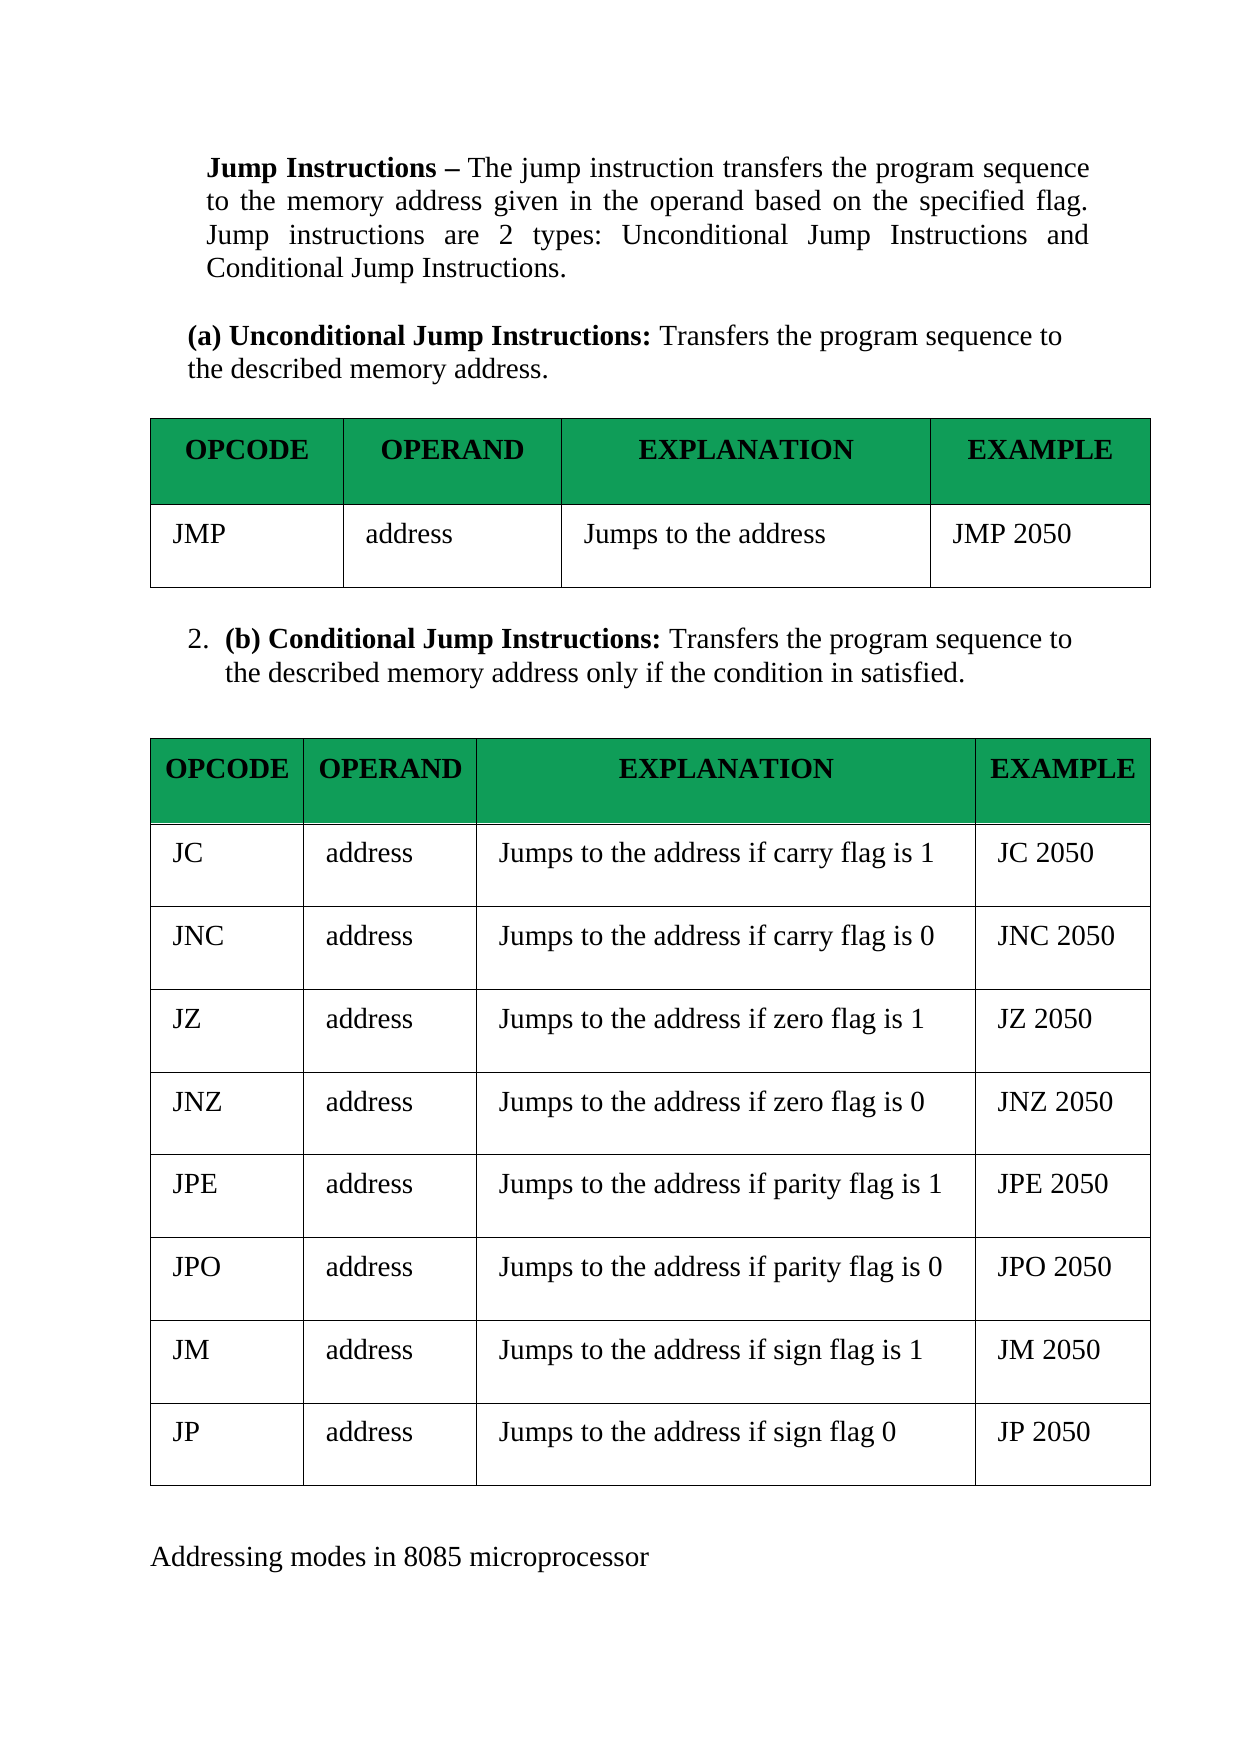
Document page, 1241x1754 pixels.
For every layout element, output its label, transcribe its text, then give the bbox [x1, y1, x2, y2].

table_cell Jumps to the address if sign flag is 1 [477, 1321, 975, 1402]
table_cell address [304, 1155, 476, 1237]
table_cell JP [151, 1404, 303, 1485]
table_cell JPE [151, 1155, 303, 1237]
table_cell JMP 2050 [931, 505, 1150, 587]
subtitle Addressing modes in 8085 microprocessor [150, 1539, 1090, 1573]
table_cell Jumps to the address [562, 505, 930, 587]
table_cell JNC 2050 [976, 907, 1150, 989]
table_cell JMP [151, 505, 343, 587]
table_cell JNZ [151, 1073, 303, 1154]
table_cell JNC [151, 907, 303, 989]
table_cell address [304, 1238, 476, 1320]
table_cell address [344, 505, 561, 587]
table_header OPCODE [151, 419, 343, 504]
table_cell address [304, 1073, 476, 1154]
table_header EXPLANATION [477, 739, 975, 823]
table_header EXPLANATION [562, 419, 930, 504]
table_cell Jumps to the address if parity flag is 1 [477, 1155, 975, 1237]
table_cell JM 2050 [976, 1321, 1150, 1402]
table_cell Jumps to the address if parity flag is 0 [477, 1238, 975, 1320]
table_header EXAMPLE [976, 739, 1150, 823]
table_header OPERAND [344, 419, 561, 504]
table_cell Jumps to the address if zero flag is 1 [477, 990, 975, 1072]
table_cell JP 2050 [976, 1404, 1150, 1485]
table_cell JC 2050 [976, 825, 1150, 906]
table_cell JM [151, 1321, 303, 1402]
text (a) Unconditional Jump Instructions: Transfers the program sequence to the described memory address. [187, 318, 1090, 385]
table_header OPERAND [304, 739, 476, 823]
table_header OPCODE [151, 739, 303, 823]
table_cell JPE 2050 [976, 1155, 1150, 1237]
table_cell JPO [151, 1238, 303, 1320]
table_cell Jumps to the address if sign flag 0 [477, 1404, 975, 1485]
table_cell address [304, 907, 476, 989]
table_cell JZ [151, 990, 303, 1072]
list (b) Conditional Jump Instructions: Transfers the program sequence to the described memory address only if the condition in satisfied. [187, 621, 1090, 688]
table_cell JZ 2050 [976, 990, 1150, 1072]
table_cell JC [151, 825, 303, 906]
text Jump Instructions – The jump instruction transfers the program sequence to the memory address given in the operand based on the specified flag. Jump instructions are 2 types: Unconditional Jump Instructions and Conditional Jump Instructions. [206, 150, 1090, 284]
table_cell Jumps to the address if carry flag is 1 [477, 825, 975, 906]
table_cell address [304, 1321, 476, 1402]
table_header EXAMPLE [931, 419, 1150, 504]
table_cell JNZ 2050 [976, 1073, 1150, 1154]
table_cell address [304, 825, 476, 906]
table_cell address [304, 1404, 476, 1485]
table_cell JPO 2050 [976, 1238, 1150, 1320]
table_cell address [304, 990, 476, 1072]
table_cell Jumps to the address if carry flag is 0 [477, 907, 975, 989]
table_cell Jumps to the address if zero flag is 0 [477, 1073, 975, 1154]
